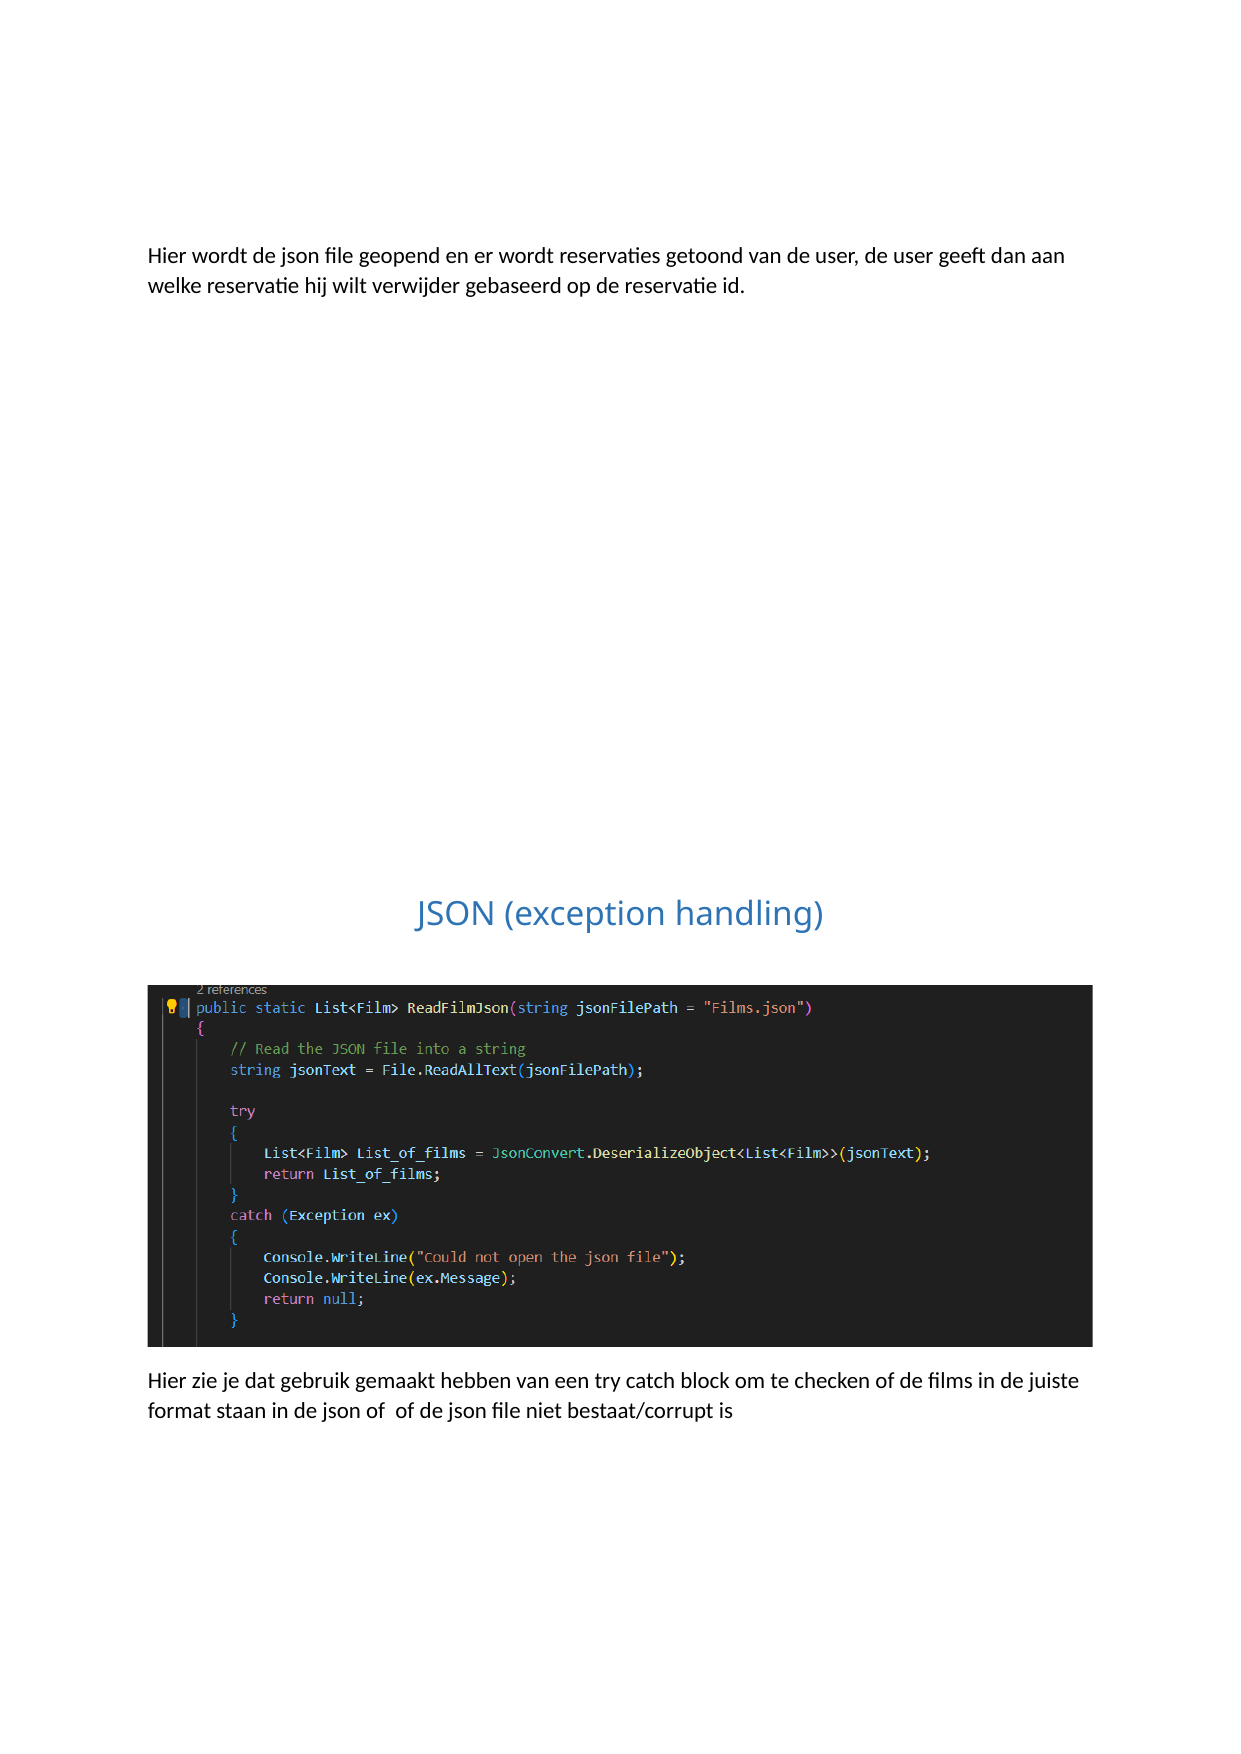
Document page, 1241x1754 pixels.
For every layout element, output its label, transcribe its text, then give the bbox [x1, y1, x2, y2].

text Hier wordt de json file geopend en er wordt reservaties getoond van de user, de user geeft dan aan welke reservatie hij wilt verwijder gebaseerd op de reservatie id. [148, 241, 1093, 299]
subtitle JSON (exception handling) [148, 889, 1093, 935]
picture [147, 985, 1093, 1347]
text Hier zie je dat gebruik gemaakt hebben van een try catch block om te checken of de films in de juiste format staan in de json of of de json file niet bestaat/corrupt is [148, 1366, 1093, 1424]
